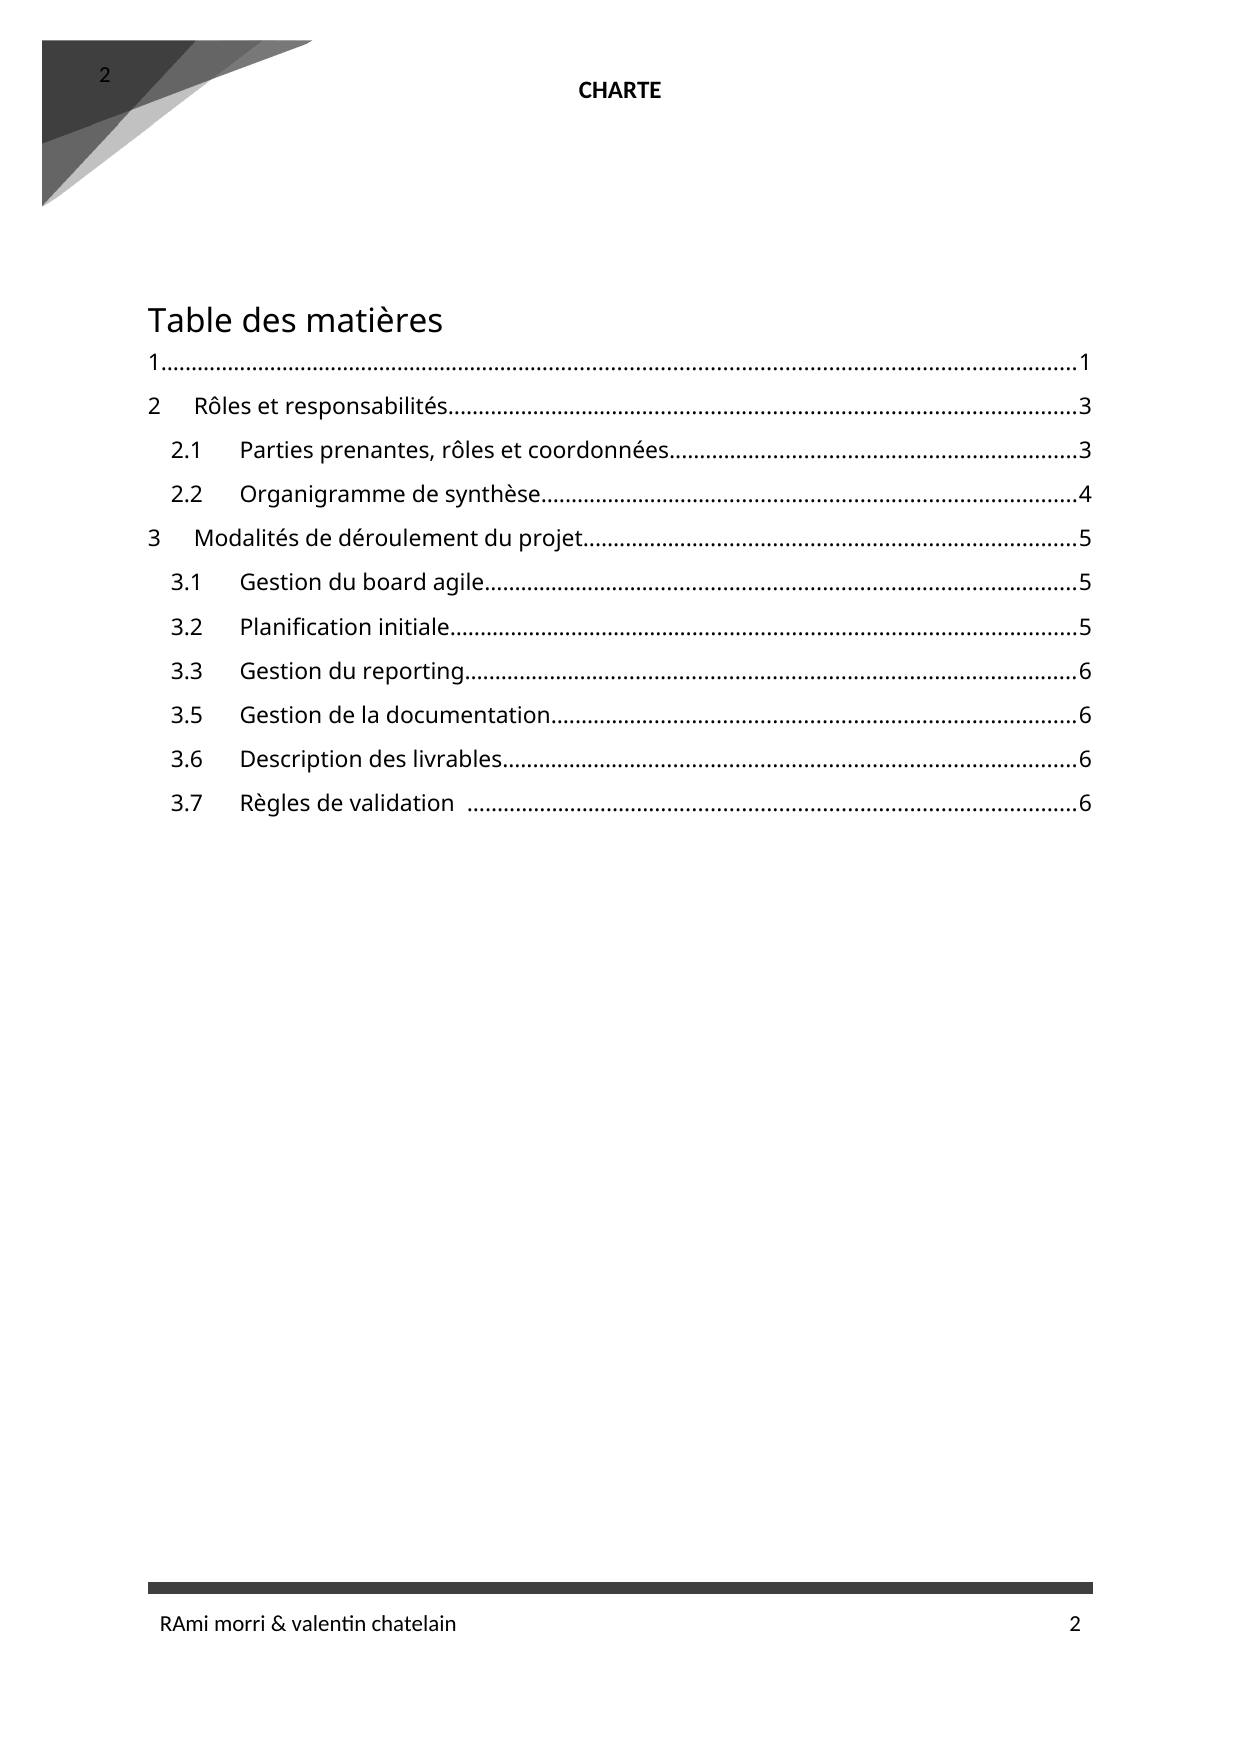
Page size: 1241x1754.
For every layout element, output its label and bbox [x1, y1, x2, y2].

picture [42, 40, 315, 209]
